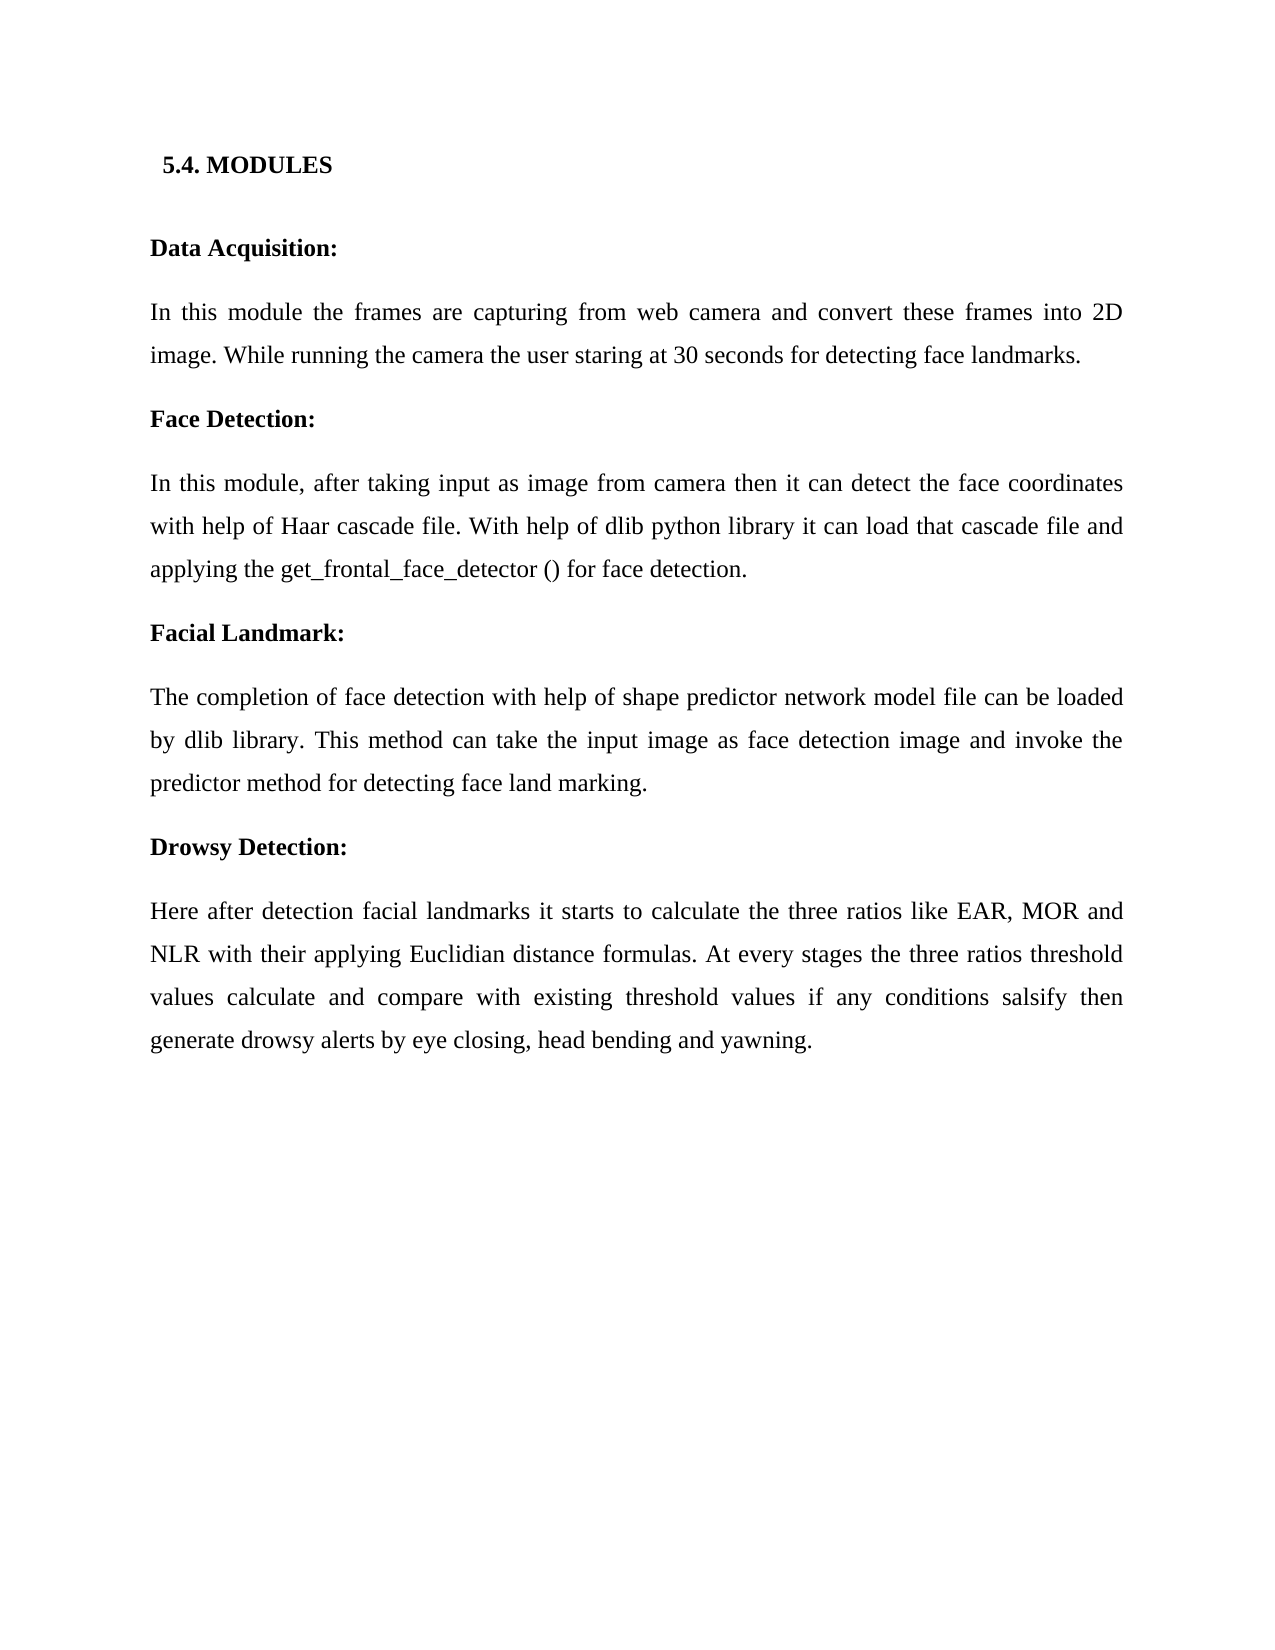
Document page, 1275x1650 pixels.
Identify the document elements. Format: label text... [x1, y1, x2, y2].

text Drowsy Detection: [150, 832, 1125, 861]
text Here after detection facial landmarks it starts to calculate the three ratios like EAR, MOR and NLR with their applying Euclidian distance formulas. At every stages the three ratios threshold values calculate and compare with existing threshold values if any conditions salsify then generate drowsy alerts by eye closing, head bending and yawning. [150, 896, 1125, 1054]
text Facial Landmark: [150, 618, 1125, 647]
text Face Detection: [150, 404, 1125, 432]
text In this module the frames are capturing from web camera and convert these frames into 2D image. While running the camera the user staring at 30 seconds for detecting face landmarks. [150, 297, 1125, 368]
text The completion of face detection with help of shape predictor network model file can be loaded by dlib library. This method can take the input image as face detection image and invoke the predictor method for detecting face land marking. [150, 682, 1125, 797]
text In this module, after taking input as image from camera then it can detect the face coordinates with help of Haar cascade file. With help of dlib python library it can load that cascade file and applying the get_frontal_face_detector () for face detection. [150, 468, 1125, 583]
text Data Acquisition: [150, 233, 1125, 261]
subtitle 5.4. MODULES [162, 150, 1125, 179]
